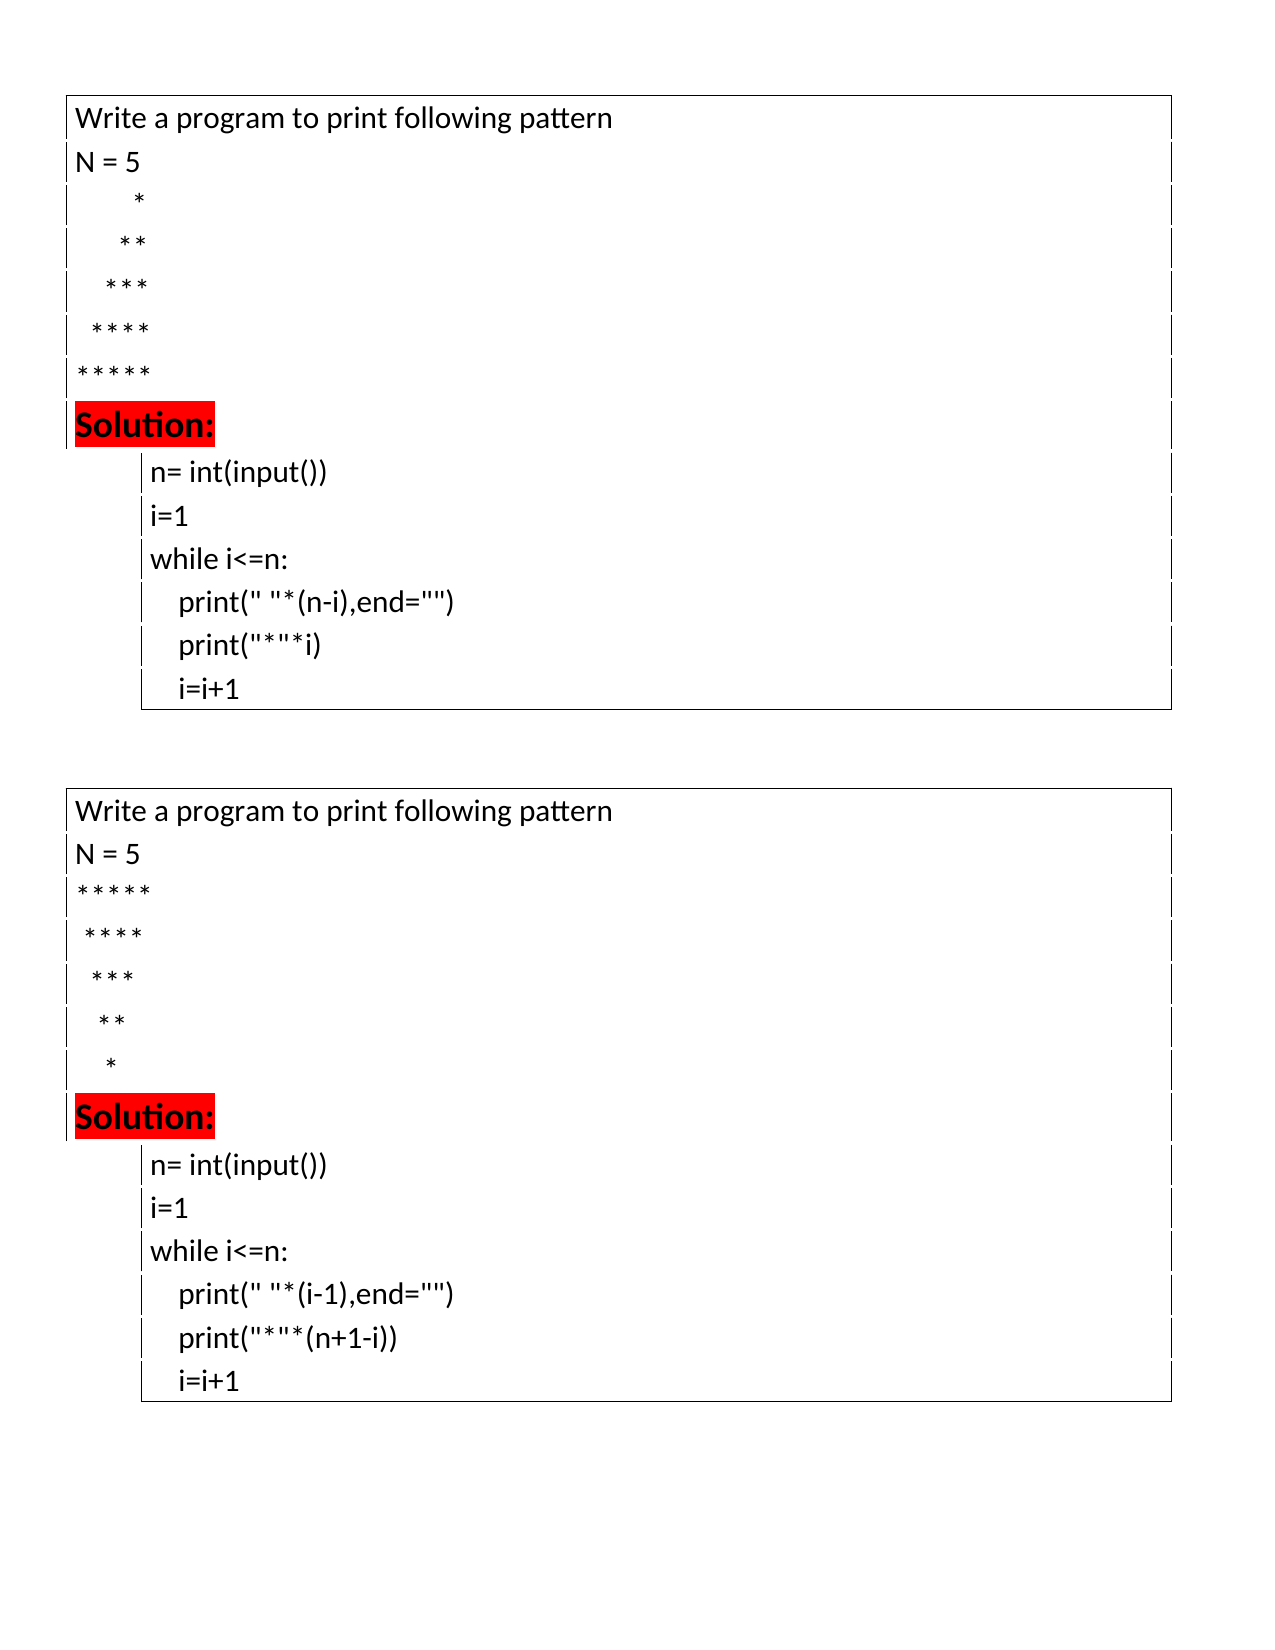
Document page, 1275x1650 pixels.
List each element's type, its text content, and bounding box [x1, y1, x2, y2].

text print(" "*(i-1),end="") [141, 1274, 1171, 1315]
text print("*"*i) [142, 626, 1171, 666]
text ** [67, 228, 1171, 268]
text **** [66, 314, 1171, 355]
text N = 5 [67, 142, 1171, 182]
text Write a program to print following pattern [67, 96, 1171, 139]
text N = 5 [67, 834, 1171, 874]
text Solution: [67, 1093, 1171, 1141]
text print(" "*(n-i),end="") [142, 582, 1171, 622]
text Write a program to print following pattern [67, 789, 1171, 831]
text while i<=n: [142, 1231, 1171, 1271]
text *** [66, 963, 1171, 1004]
text i=i+1 [142, 669, 1171, 709]
text while i<=n: [142, 539, 1171, 579]
text Solution: [67, 401, 1171, 449]
text i=1 [142, 1188, 1171, 1228]
text * [67, 185, 1171, 225]
text ** [67, 1007, 1171, 1047]
text * [67, 1050, 1171, 1090]
text ***** [67, 358, 1171, 398]
text n= int(input()) [142, 453, 1171, 493]
text ***** [67, 877, 1171, 917]
text print("*"*(n+1-i)) [142, 1318, 1171, 1358]
text **** [67, 920, 1171, 961]
text n= int(input()) [142, 1145, 1171, 1185]
text i=i+1 [142, 1361, 1171, 1401]
text i=1 [142, 496, 1171, 536]
text *** [67, 271, 1171, 312]
